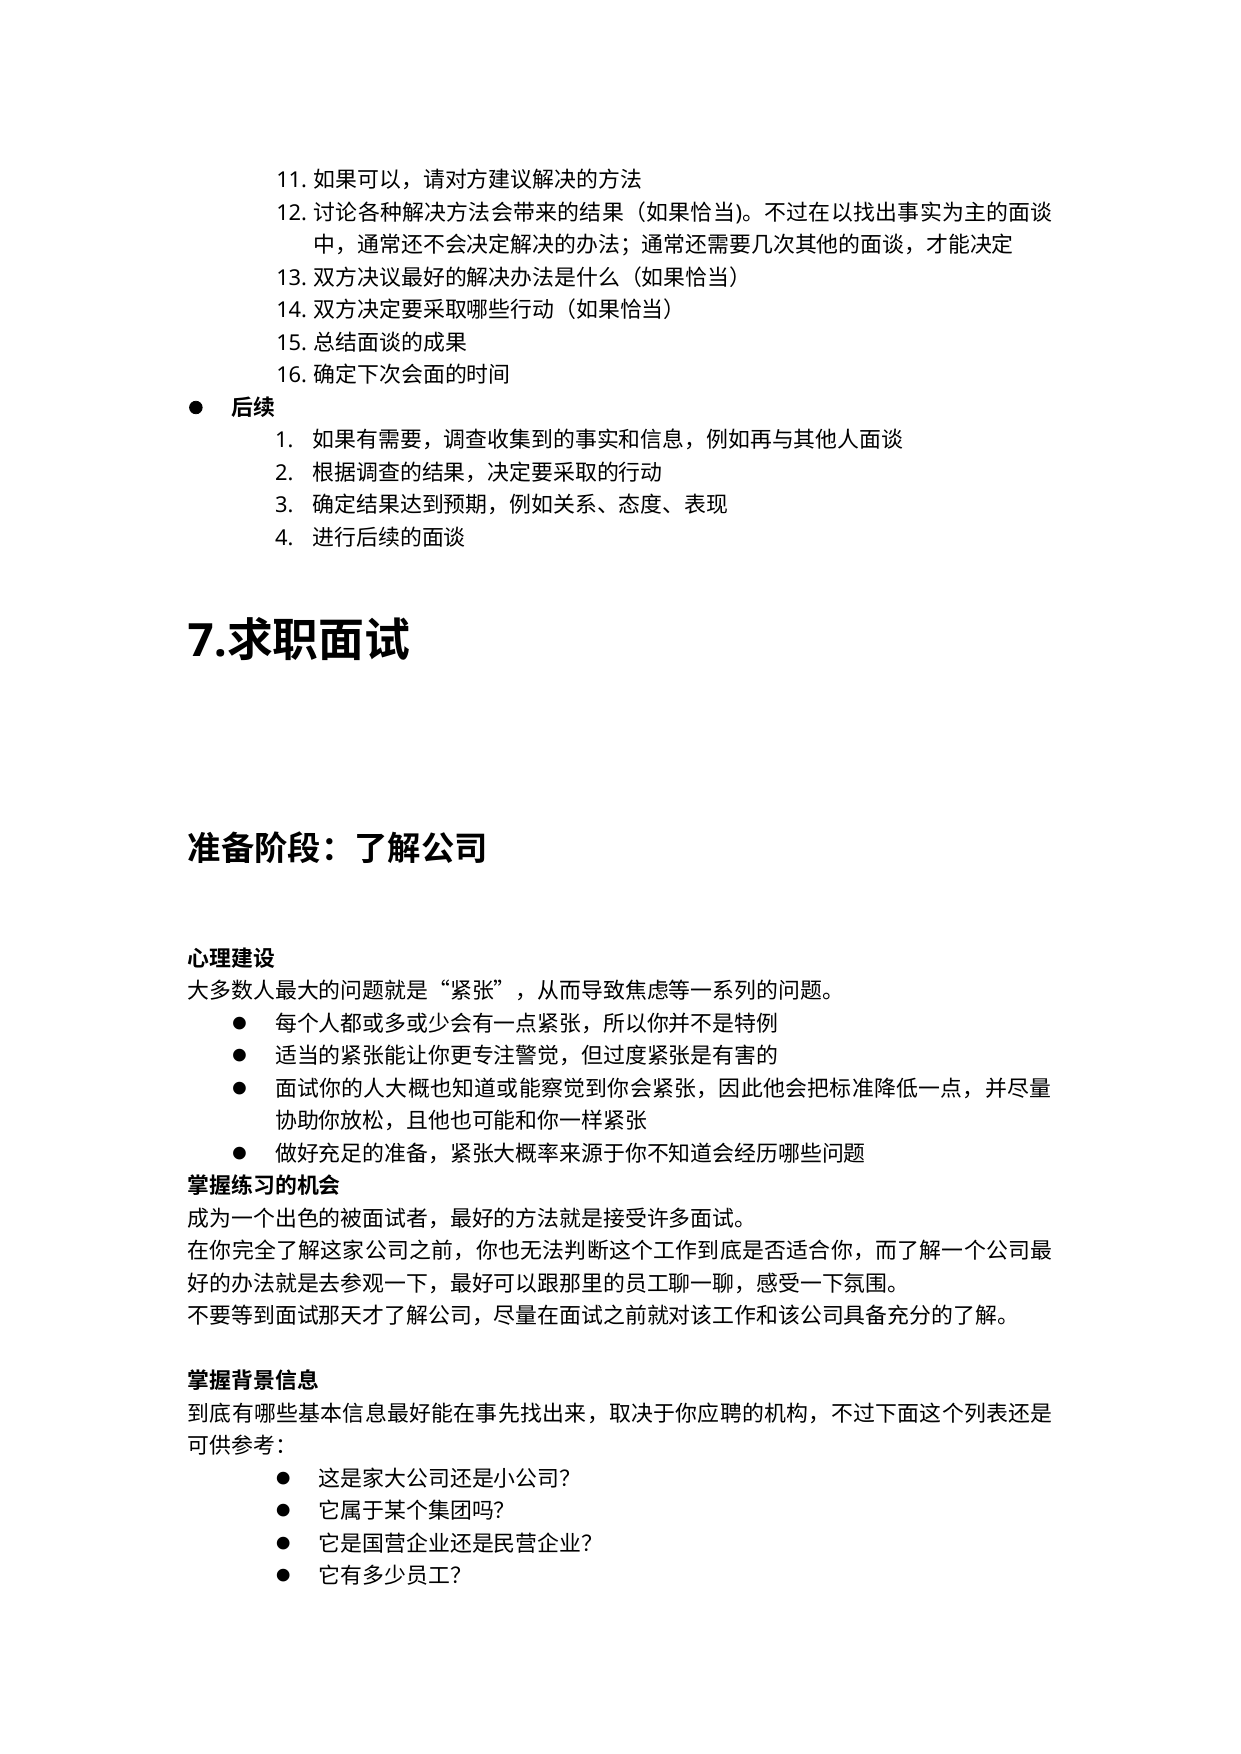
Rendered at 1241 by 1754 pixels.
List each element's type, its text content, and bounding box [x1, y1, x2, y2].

list 适当的紧张能让你更专注警觉，但过度紧张是有害的 [231, 1038, 1053, 1070]
list 进行后续的面谈 [275, 519, 1053, 552]
text 心理建设 [187, 940, 1053, 973]
text 大多数人最大的问题就是“紧张”，从而导致焦虑等一系列的问题。 [187, 973, 1053, 1005]
list 确定下次会面的时间 [276, 357, 1053, 389]
list 这是家大公司还是小公司？ [275, 1460, 1053, 1493]
text 成为一个出色的被面试者，最好的方法就是接受许多面试。 [187, 1200, 1053, 1233]
list 每个人都或多或少会有一点紧张，所以你并不是特例 [231, 1005, 1053, 1038]
list 做好充足的准备，紧张大概率来源于你不知道会经历哪些问题 [231, 1135, 1053, 1168]
subtitle 7.求职面试 [187, 587, 1053, 685]
list 它是国营企业还是民营企业？ [275, 1525, 1053, 1558]
list 双方决定要采取哪些行动（如果恰当） [276, 292, 1053, 324]
list 后续 [187, 389, 1053, 422]
text 掌握背景信息 [187, 1363, 1053, 1395]
list 根据调查的结果，决定要采取的行动 [275, 454, 1053, 487]
list 它有多少员工？ [275, 1558, 1053, 1590]
list 它属于某个集团吗？ [275, 1493, 1053, 1525]
list 总结面谈的成果 [276, 324, 1053, 357]
list 面试你的人大概也知道或能察觉到你会紧张，因此他会把标准降低一点，并尽量协助你放松，且他也可能和你一样紧张 [231, 1070, 1053, 1135]
list 如果可以，请对方建议解决的方法 [276, 162, 1053, 194]
text 到底有哪些基本信息最好能在事先找出来，取决于你应聘的机构，不过下面这个列表还是可供参考： [187, 1395, 1053, 1460]
list 如果有需要，调查收集到的事实和信息，例如再与其他人面谈 [275, 422, 1053, 454]
text 掌握练习的机会 [187, 1168, 1053, 1200]
text 不要等到面试那天才了解公司，尽量在面试之前就对该工作和该公司具备充分的了解。 [187, 1298, 1053, 1330]
list 双方决议最好的解决办法是什么（如果恰当） [276, 259, 1053, 292]
subtitle 准备阶段：了解公司 [187, 813, 1053, 878]
list 讨论各种解决方法会带来的结果（如果恰当)。不过在以找出事实为主的面谈中，通常还不会决定解决的办法；通常还需要几次其他的面谈，才能决定 [276, 194, 1053, 259]
text 在你完全了解这家公司之前，你也无法判断这个工作到底是否适合你，而了解一个公司最好的办法就是去参观一下，最好可以跟那里的员工聊一聊，感受一下氛围。 [187, 1233, 1053, 1298]
list 确定结果达到预期，例如关系、态度、表现 [275, 487, 1053, 519]
